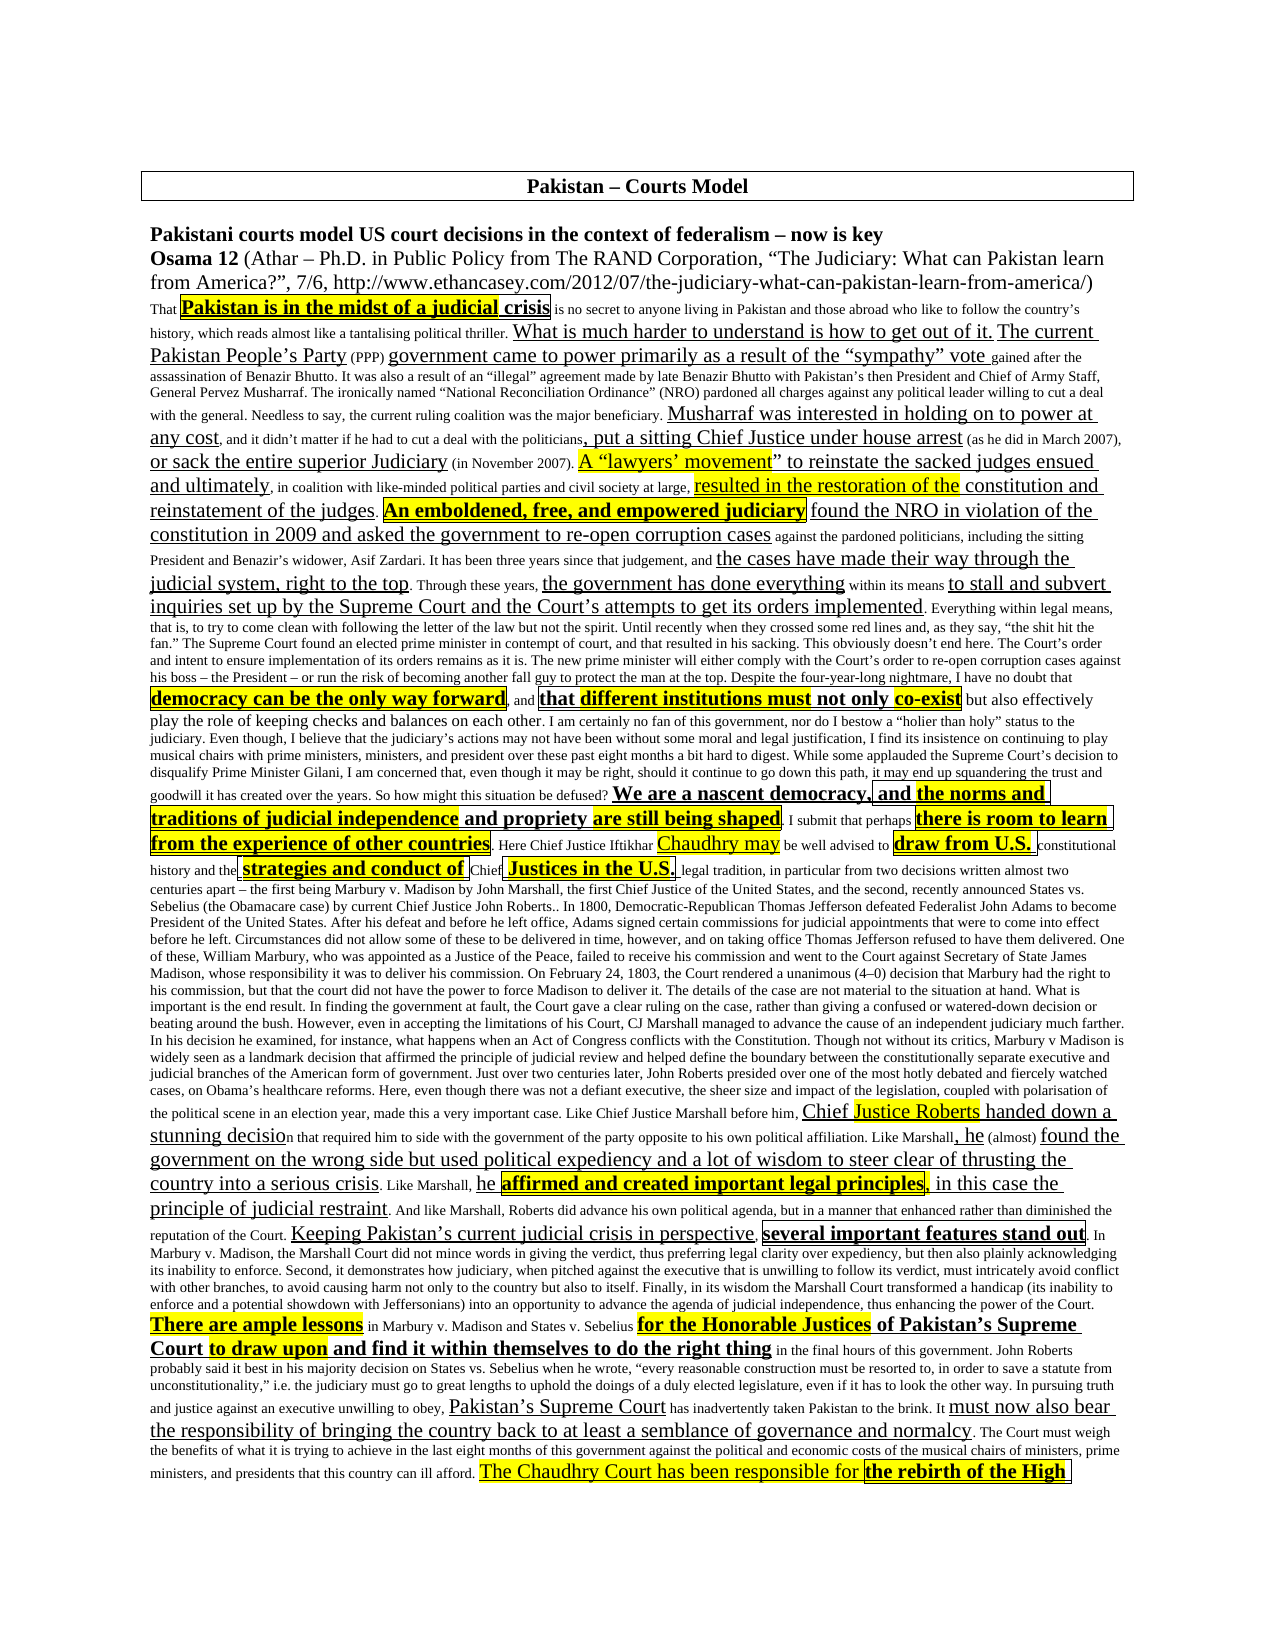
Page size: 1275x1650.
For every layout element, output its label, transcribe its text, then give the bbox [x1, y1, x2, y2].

text Osama 12 (Athar – Ph.D. in Public Policy from The RAND Corporation, “The Judiciary: What can Pakistan learn from America?”, 7/6, http://www.ethancasey.com/2012/07/the-judiciary-what-can-pakistan-learn-from-america/) [150, 246, 1125, 294]
subtitle Pakistani courts model US court decisions in the context of federalism – now is key [150, 222, 1125, 246]
subtitle Pakistan – Courts Model [142, 172, 1133, 200]
